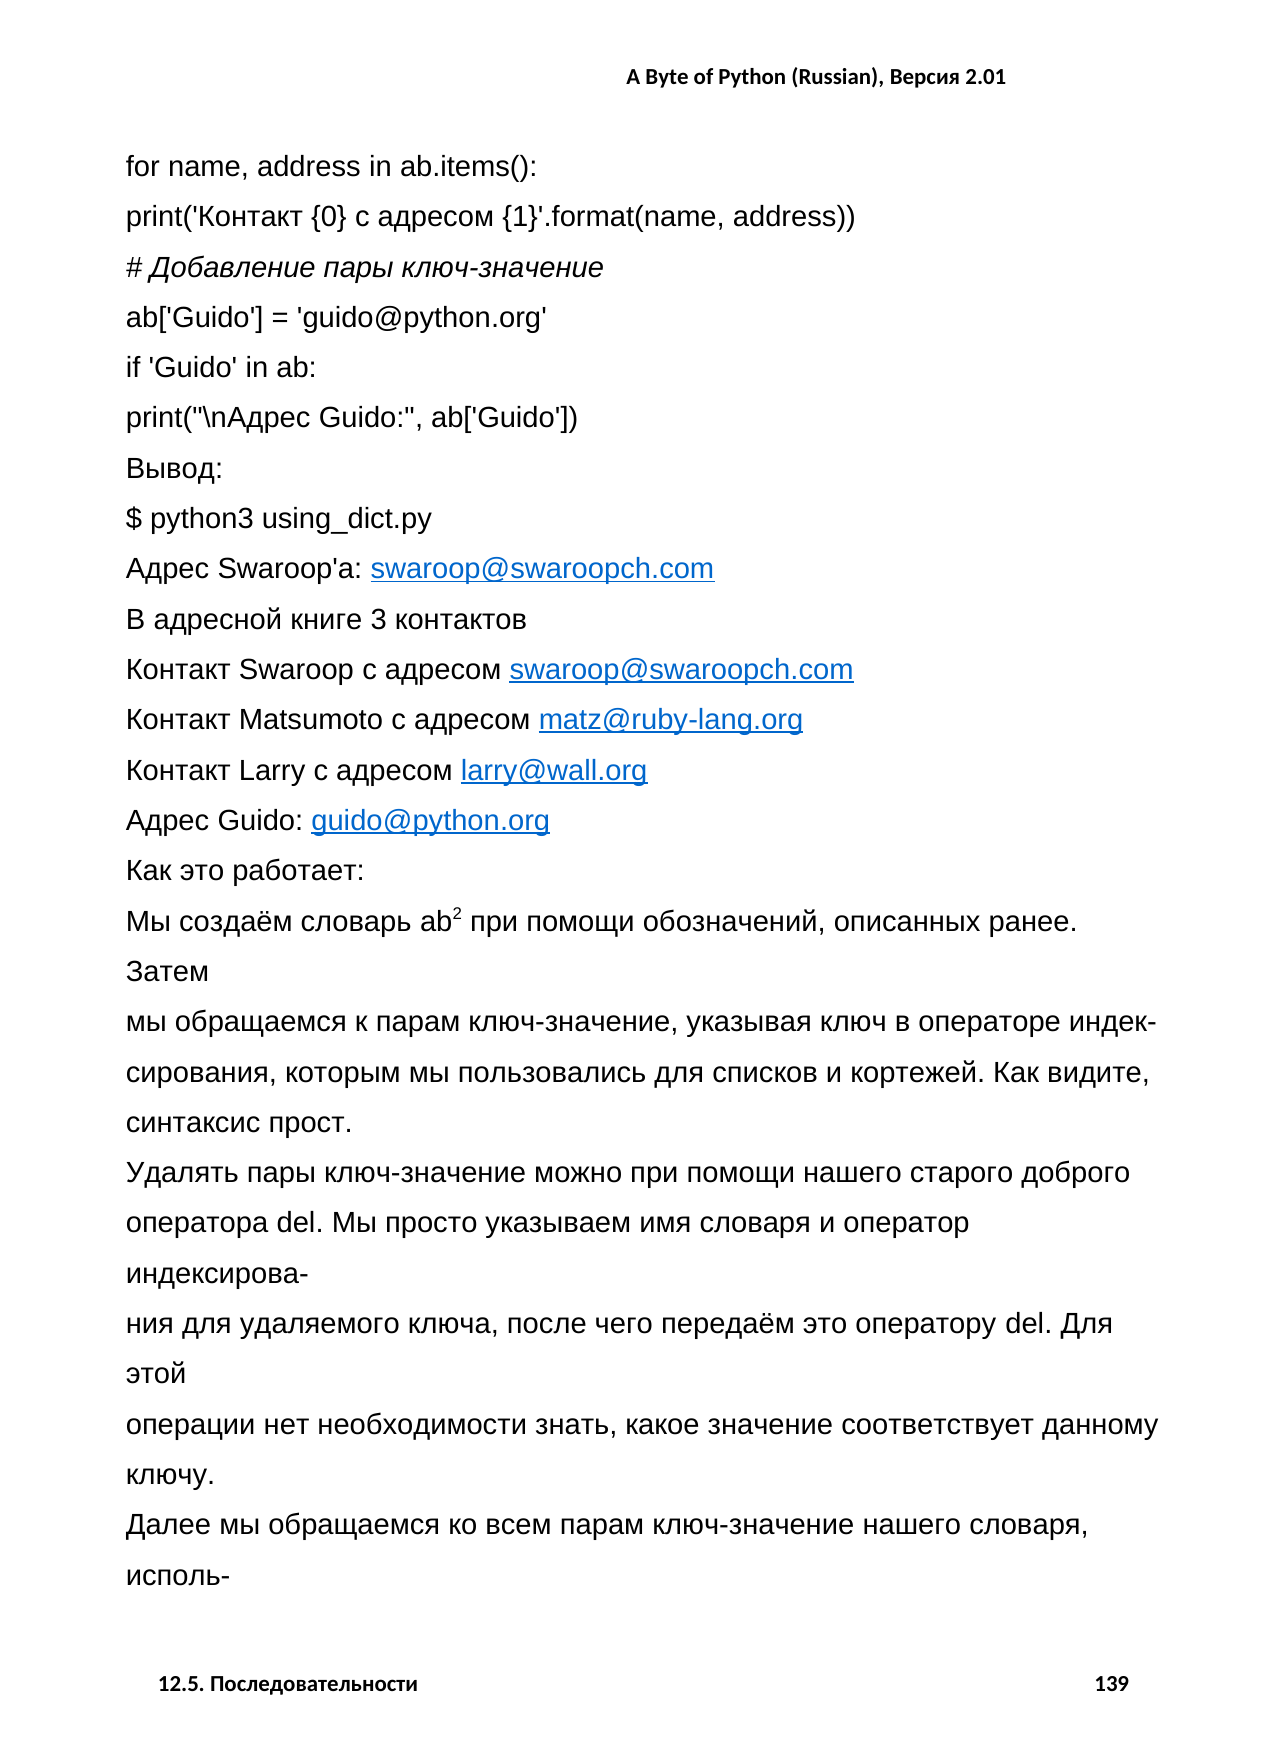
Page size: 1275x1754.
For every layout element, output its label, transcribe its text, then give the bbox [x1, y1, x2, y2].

text if 'Guido' in ab: [126, 350, 1161, 384]
text print("\nАдрес Guido:", ab['Guido']) [126, 401, 1161, 434]
text for name, address in ab.items(): [126, 149, 1161, 182]
text Вывод: [126, 451, 1161, 484]
text Адрес Swaroop'а: swaroop@swaroopch.com [126, 551, 1161, 585]
text В адресной книге 3 контактов [126, 602, 1161, 635]
text Удалять пары ключ-значение можно при помощи нашего старого доброго оператора del. Мы просто указываем имя словаря и оператор индексирова- ния для удаляемого ключа, после чего передаём это оператору del. Для этой операции нет необходимости знать, какое значение соответствует данному ключу. [126, 1155, 1161, 1491]
text # Добавление пары ключ-значение ab['Guido'] = 'guido@python.org' [126, 249, 1161, 333]
text Контакт Swaroop с адресом swaroop@swaroopch.com Контакт Matsumoto с адресом matz@ruby-lang.org Контакт Larry с адресом larry@wall.org [126, 652, 1161, 786]
text Мы создаём словарь ab2 при помощи обозначений, описанных ранее. Затем мы обращаемся к парам ключ-значение, указывая ключ в операторе индек- сирования, которым мы пользовались для списков и кортежей. Как видите, синтаксис прост. [126, 904, 1161, 1138]
text $ python3 using_dict.py [126, 501, 1161, 535]
text Адрес Guido: guido@python.org Как это работает: [126, 803, 1161, 887]
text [126, 1507, 1161, 1591]
text print('Контакт {0} с адресом {1}'.format(name, address)) [126, 199, 1161, 233]
